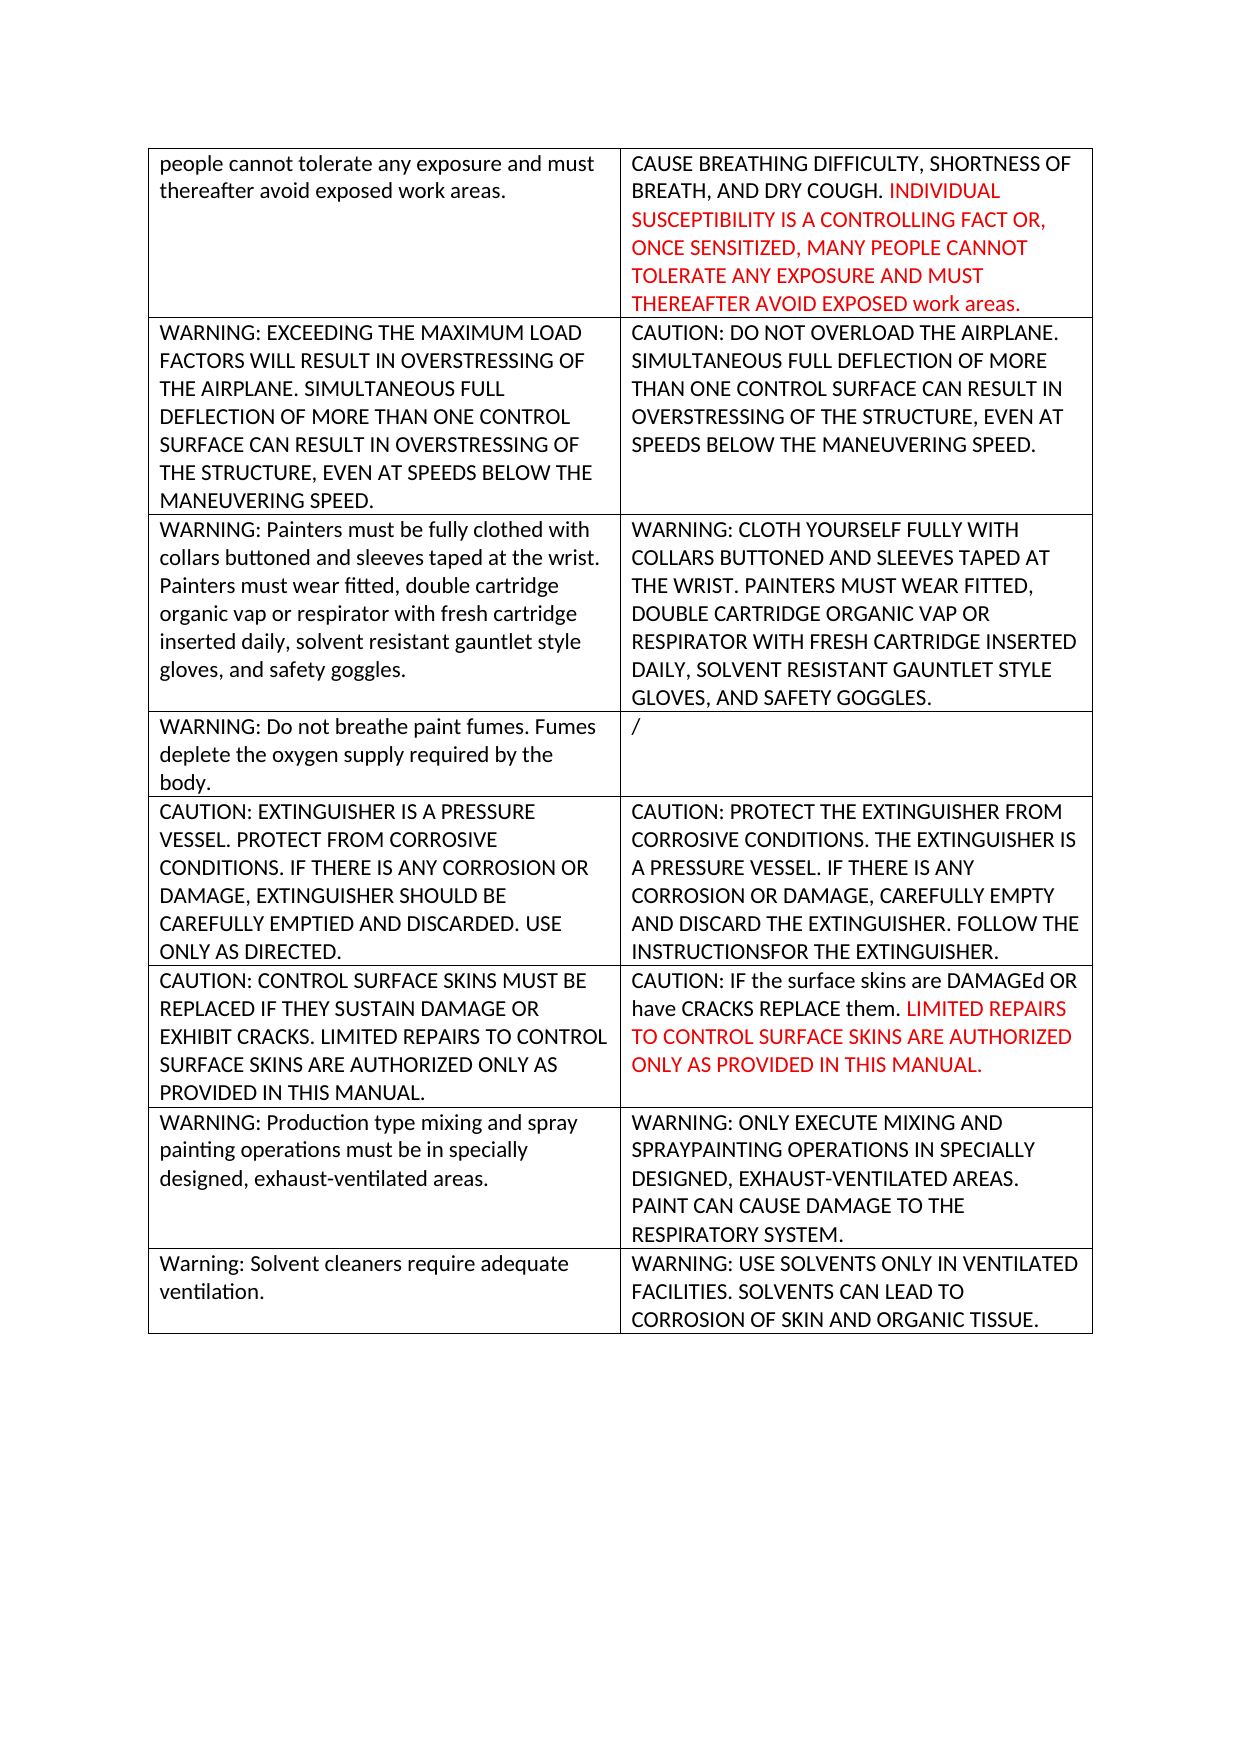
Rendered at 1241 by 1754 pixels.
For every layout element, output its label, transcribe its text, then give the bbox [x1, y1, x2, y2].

table_cell WARNING: Production type mixing and spray painting operations must be in specially designed, exhaust-ventilated areas. [149, 1108, 620, 1248]
table_cell / [621, 712, 1092, 796]
table_cell CAUTION: IF the surface skins are DAMAGEd OR have CRACKS REPLACE them. LIMITED REPAIRS TO CONTROL SURFACE SKINS ARE AUTHORIZED ONLY AS PROVIDED IN THIS MANUAL. [621, 966, 1092, 1107]
table_cell CAUTION: CONTROL SURFACE SKINS MUST BE REPLACED IF THEY SUSTAIN DAMAGE OR EXHIBIT CRACKS. LIMITED REPAIRS TO CONTROL SURFACE SKINS ARE AUTHORIZED ONLY AS PROVIDED IN THIS MANUAL. [149, 966, 620, 1107]
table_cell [621, 149, 1092, 317]
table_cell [149, 149, 620, 317]
table_cell WARNING: USE SOLVENTS ONLY IN VENTILATED FACILITIES. SOLVENTS CAN LEAD TO CORROSION OF SKIN AND ORGANIC TISSUE. [621, 1249, 1092, 1333]
table_cell WARNING: EXCEEDING THE MAXIMUM LOAD FACTORS WILL RESULT IN OVERSTRESSING OF THE AIRPLANE. SIMULTANEOUS FULL DEFLECTION OF MORE THAN ONE CONTROL SURFACE CAN RESULT IN OVERSTRESSING OF THE STRUCTURE, EVEN AT SPEEDS BELOW THE MANEUVERING SPEED. [149, 318, 620, 514]
table_cell CAUTION: DO NOT OVERLOAD THE AIRPLANE. SIMULTANEOUS FULL DEFLECTION OF MORE THAN ONE CONTROL SURFACE CAN RESULT IN OVERSTRESSING OF THE STRUCTURE, EVEN AT SPEEDS BELOW THE MANEUVERING SPEED. [621, 318, 1092, 514]
table_cell WARNING: CLOTH YOURSELF FULLY WITH COLLARS BUTTONED AND SLEEVES TAPED AT THE WRIST. PAINTERS MUST WEAR FITTED, DOUBLE CARTRIDGE ORGANIC VAP OR RESPIRATOR WITH FRESH CARTRIDGE INSERTED DAILY, SOLVENT RESISTANT GAUNTLET STYLE GLOVES, AND SAFETY GOGGLES. [621, 515, 1092, 711]
table_cell WARNING: ONLY EXECUTE MIXING AND SPRAYPAINTING OPERATIONS IN SPECIALLY DESIGNED, EXHAUST-VENTILATED AREAS. PAINT CAN CAUSE DAMAGE TO THE RESPIRATORY SYSTEM. [621, 1108, 1092, 1248]
table_cell Warning: Solvent cleaners require adequate ventilation. [149, 1249, 620, 1333]
table_cell WARNING: Painters must be fully clothed with collars buttoned and sleeves taped at the wrist. Painters must wear fitted, double cartridge organic vap or respirator with fresh cartridge inserted daily, solvent resistant gauntlet style gloves, and safety goggles. [149, 515, 620, 711]
table_cell WARNING: Do not breathe paint fumes. Fumes deplete the oxygen supply required by the body. [149, 712, 620, 796]
table_cell CAUTION: PROTECT THE EXTINGUISHER FROM CORROSIVE CONDITIONS. THE EXTINGUISHER IS A PRESSURE VESSEL. IF THERE IS ANY CORROSION OR DAMAGE, CAREFULLY EMPTY AND DISCARD THE EXTINGUISHER. FOLLOW THE INSTRUCTIONSFOR THE EXTINGUISHER. [621, 797, 1092, 965]
table_cell CAUTION: EXTINGUISHER IS A PRESSURE VESSEL. PROTECT FROM CORROSIVE CONDITIONS. IF THERE IS ANY CORROSION OR DAMAGE, EXTINGUISHER SHOULD BE CAREFULLY EMPTIED AND DISCARDED. USE ONLY AS DIRECTED. [149, 797, 620, 965]
